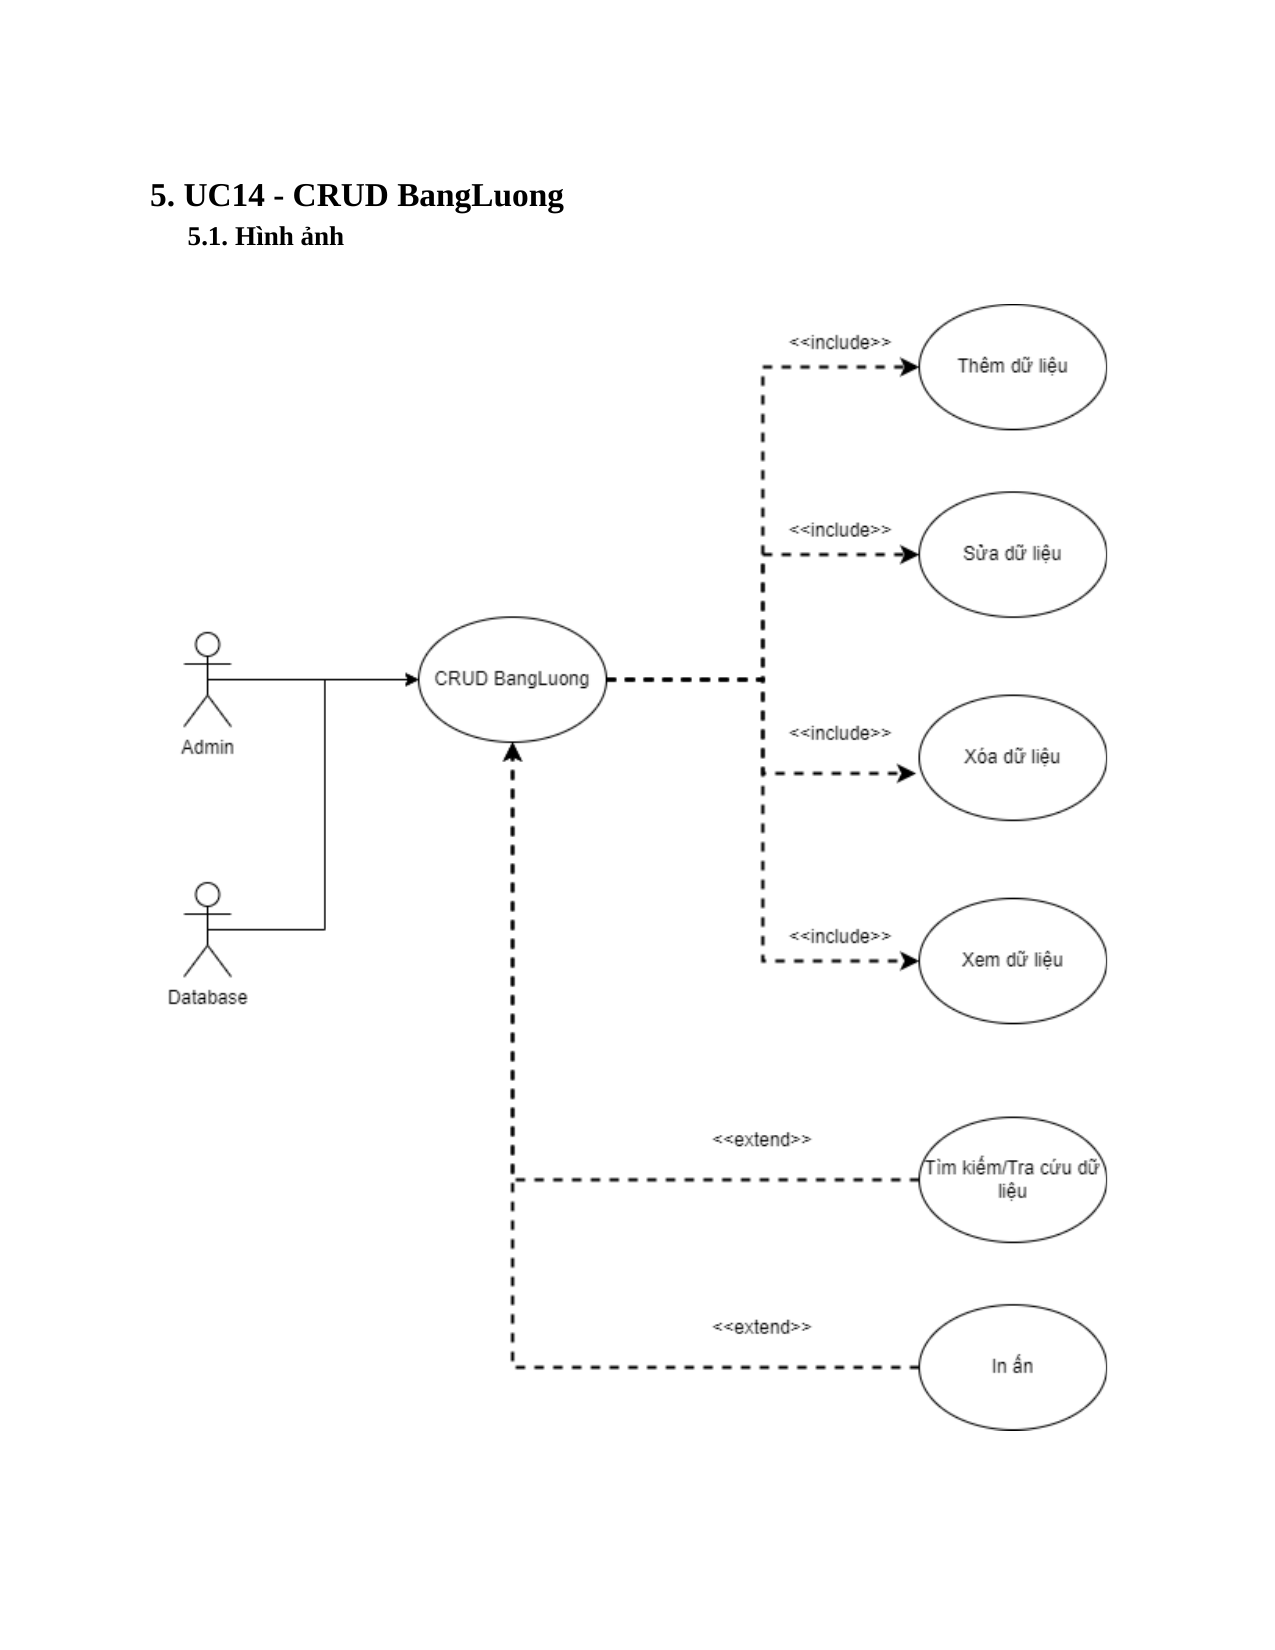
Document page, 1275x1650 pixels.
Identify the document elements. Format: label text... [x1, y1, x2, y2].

subtitle Hình ảnh [187, 221, 1125, 252]
subtitle UC14 - CRUD BangLuong [150, 175, 1125, 213]
picture [168, 304, 1108, 1431]
